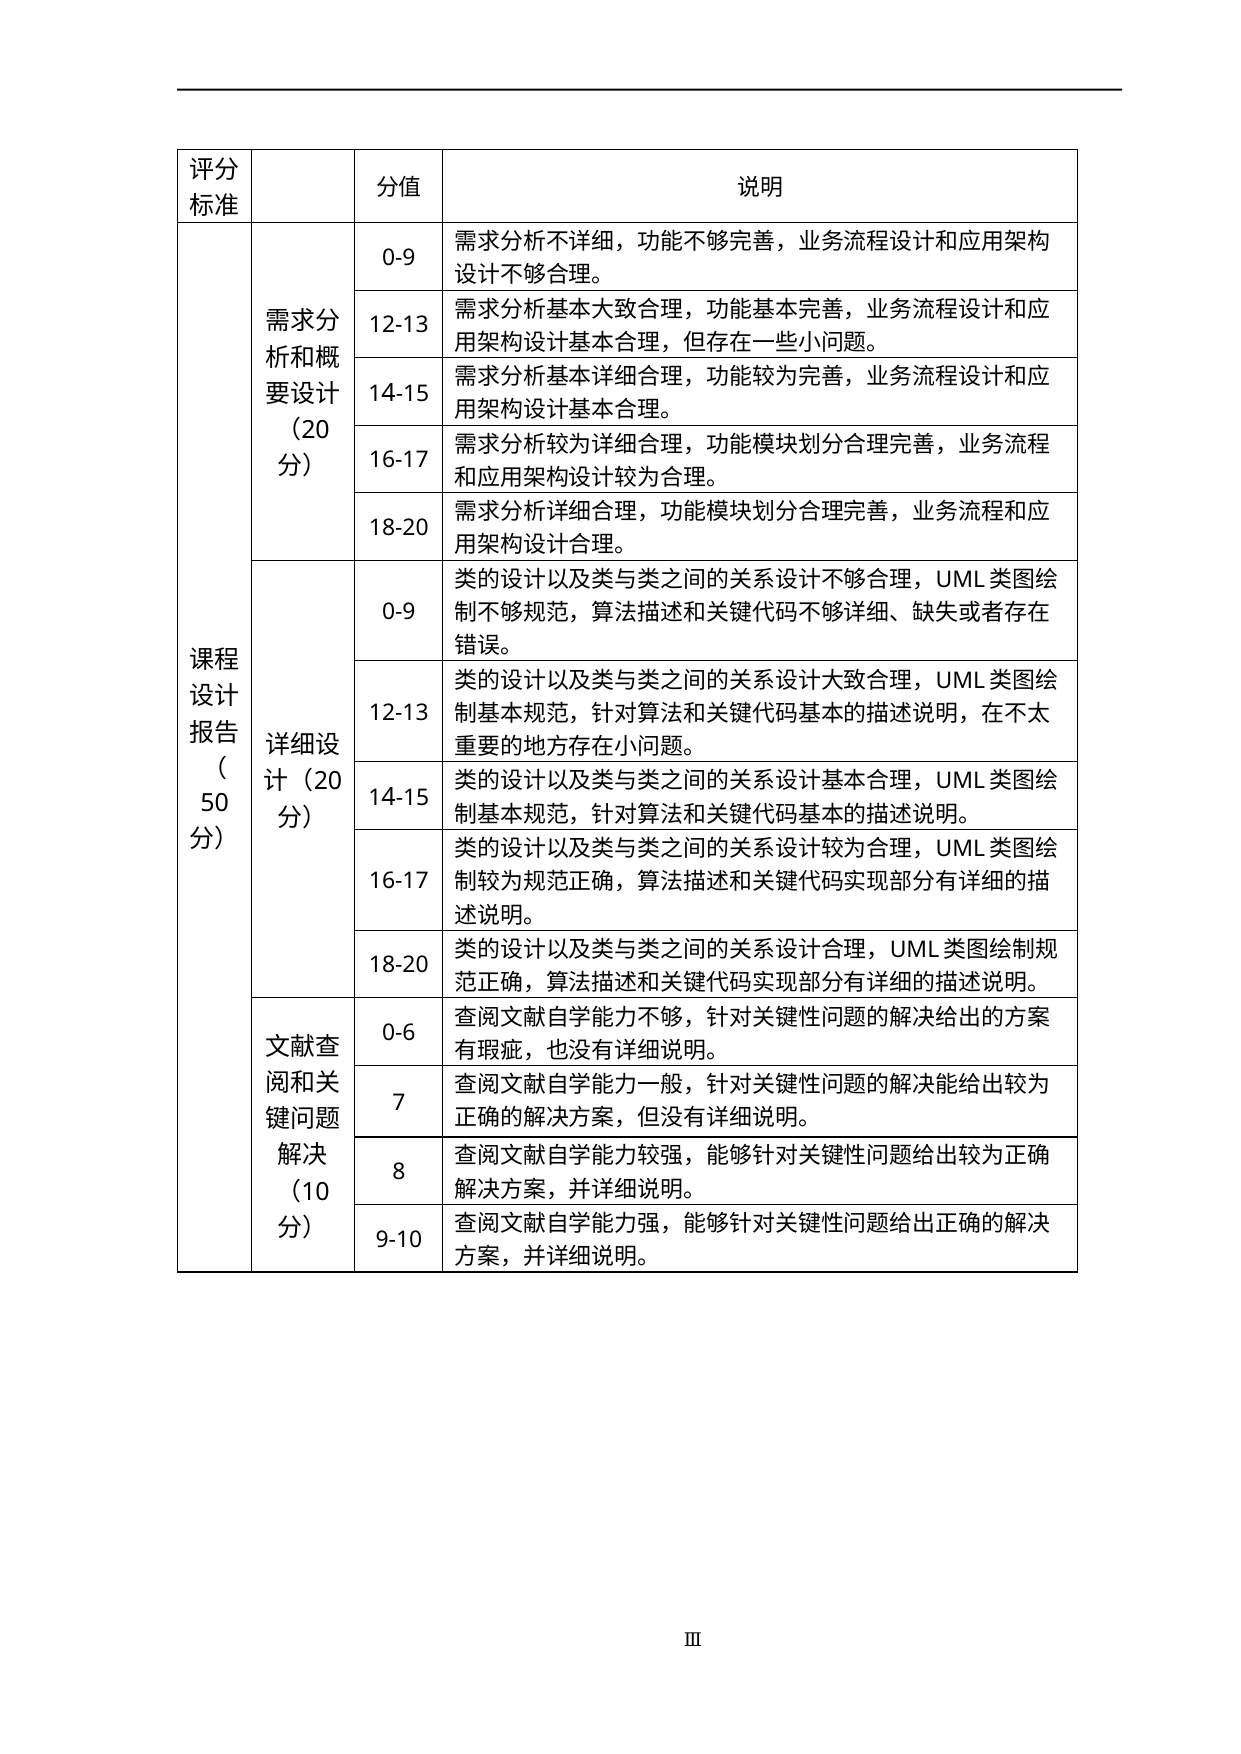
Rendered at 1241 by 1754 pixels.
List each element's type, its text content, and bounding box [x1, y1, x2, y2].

table_cell 14-15 [355, 762, 442, 829]
table_header 评分标准 [178, 150, 251, 222]
table_cell 需求分析较为详细合理，功能模块划分合理完善，业务流程和应用架构设计较为合理。 [443, 426, 1077, 492]
table_header [252, 150, 354, 222]
table_cell 18-20 [355, 931, 442, 997]
table_cell 需求分析详细合理，功能模块划分合理完善，业务流程和应用架构设计合理。 [443, 493, 1077, 559]
table_cell 9-10 [355, 1205, 442, 1271]
table_cell 类的设计以及类与类之间的关系设计较为合理，UML类图绘制较为规范正确，算法描述和关键代码实现部分有详细的描述说明。 [443, 830, 1077, 930]
table_cell 16-17 [355, 830, 442, 930]
table_cell 18-20 [355, 493, 442, 559]
table_cell 需求分析不详细，功能不够完善，业务流程设计和应用架构设计不够合理。 [443, 223, 1077, 289]
table_cell 类的设计以及类与类之间的关系设计基本合理，UML类图绘制基本规范，针对算法和关键代码基本的描述说明。 [443, 762, 1077, 829]
table_cell 课程设计报告（50分） [178, 223, 251, 1271]
table_cell 查阅文献自学能力一般，针对关键性问题的解决能给出较为正确的解决方案，但没有详细说明。 [443, 1066, 1077, 1136]
table_cell 需求分析基本详细合理，功能较为完善，业务流程设计和应用架构设计基本合理。 [443, 358, 1077, 424]
table_cell 12-13 [355, 291, 442, 357]
table_cell 需求分析和概要设计（20分） [252, 223, 354, 559]
table_cell 7 [355, 1066, 442, 1136]
table_cell 0-9 [355, 223, 442, 289]
table_cell 需求分析基本大致合理，功能基本完善，业务流程设计和应用架构设计基本合理，但存在一些小问题。 [443, 291, 1077, 357]
table_cell 8 [355, 1138, 442, 1204]
table_cell 文献查阅和关键问题解决（10分） [252, 998, 354, 1271]
table_cell 类的设计以及类与类之间的关系设计大致合理，UML类图绘制基本规范，针对算法和关键代码基本的描述说明，在不太重要的地方存在小问题。 [443, 661, 1077, 761]
table_cell 查阅文献自学能力较强，能够针对关键性问题给出较为正确解决方案，并详细说明。 [443, 1138, 1077, 1204]
table_cell 14-15 [355, 358, 442, 424]
table_header 分值 [355, 150, 442, 222]
table_cell 类的设计以及类与类之间的关系设计不够合理，UML类图绘制不够规范，算法描述和关键代码不够详细、缺失或者存在错误。 [443, 561, 1077, 660]
table_cell 查阅文献自学能力不够，针对关键性问题的解决给出的方案有瑕疵，也没有详细说明。 [443, 998, 1077, 1065]
table_cell 查阅文献自学能力强，能够针对关键性问题给出正确的解决方案，并详细说明。 [443, 1205, 1077, 1271]
table_cell 详细设计（20分） [252, 561, 354, 997]
table_header 说明 [443, 150, 1077, 222]
table_cell 0-6 [355, 998, 442, 1065]
table_cell 类的设计以及类与类之间的关系设计合理，UML类图绘制规范正确，算法描述和关键代码实现部分有详细的描述说明。 [443, 931, 1077, 997]
table_cell 16-17 [355, 426, 442, 492]
table_cell 0-9 [355, 561, 442, 660]
table_cell 12-13 [355, 661, 442, 761]
